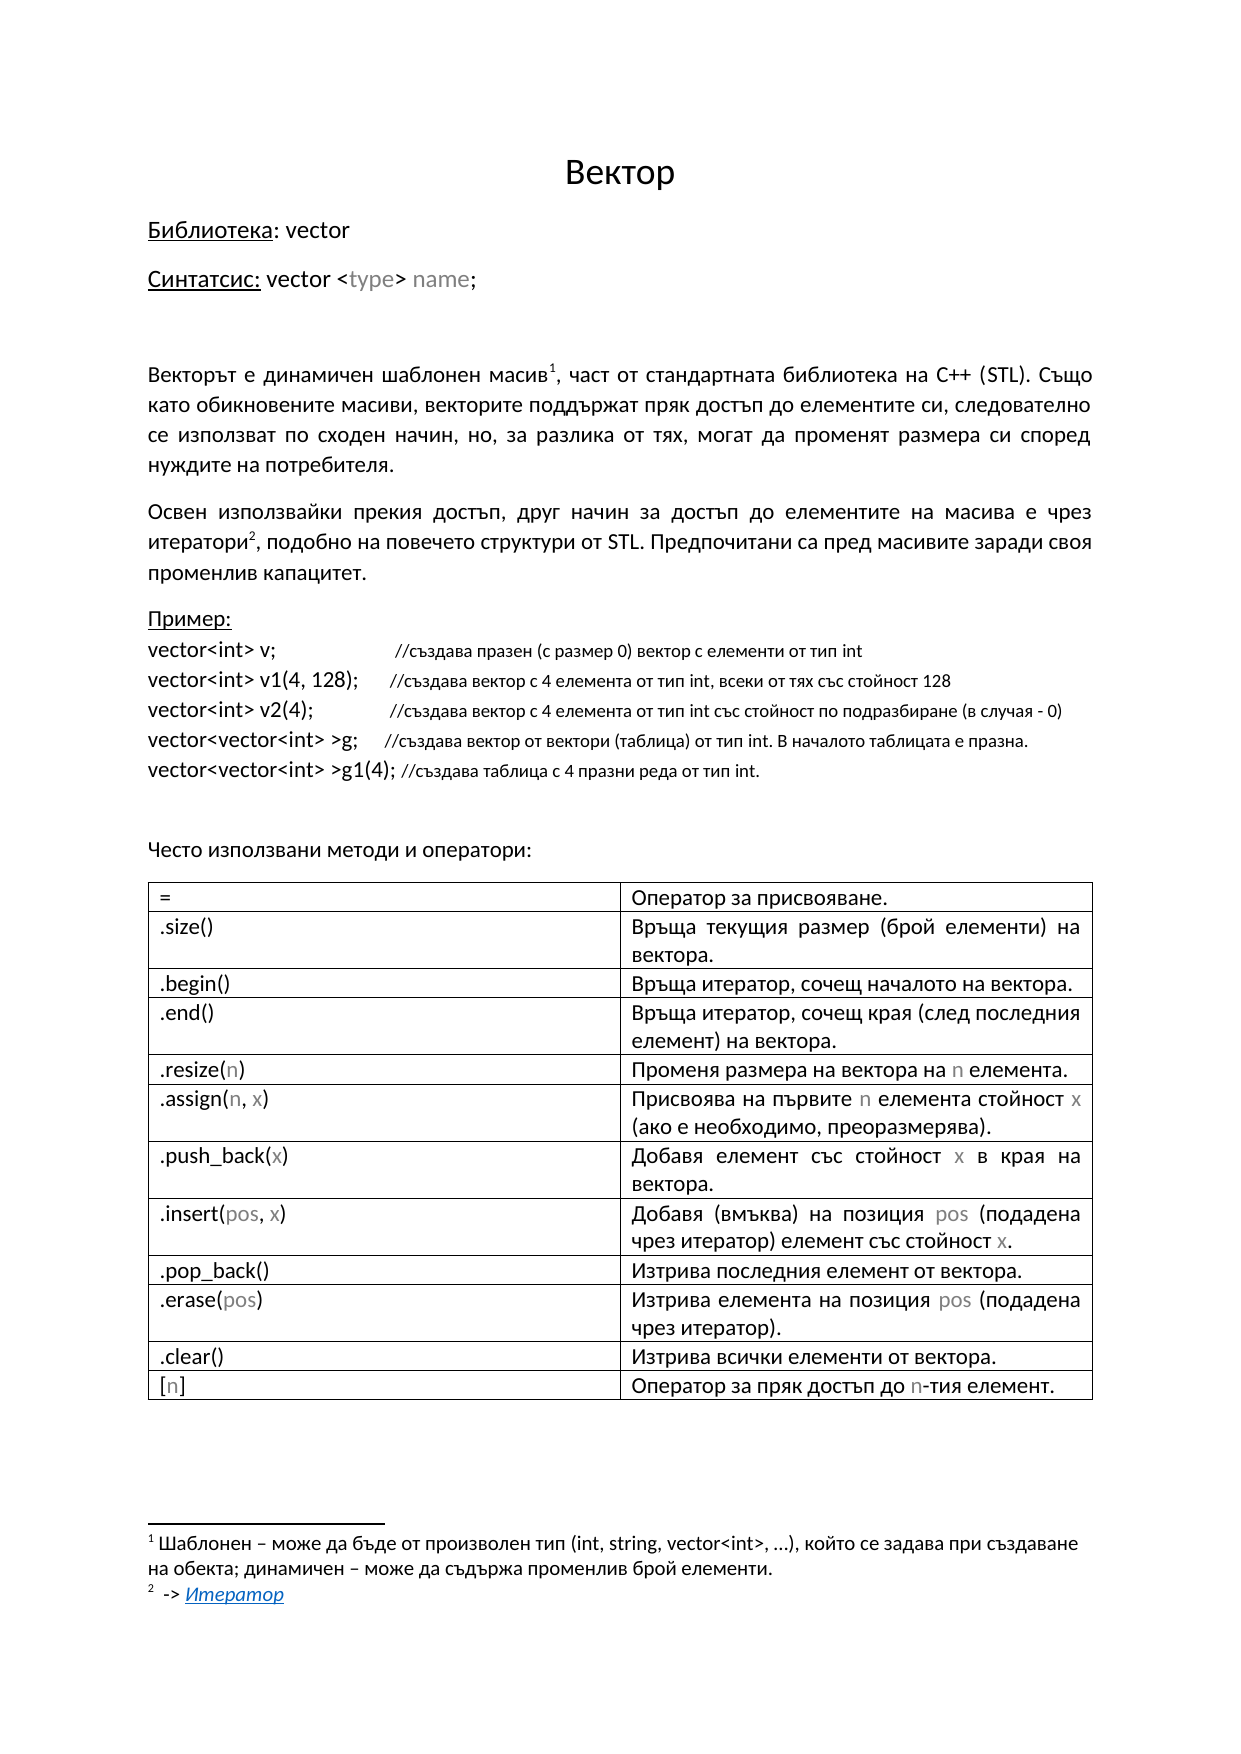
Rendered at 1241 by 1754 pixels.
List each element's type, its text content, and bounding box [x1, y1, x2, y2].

text vector<int> v; //създава празен (с размер 0) вектор с елементи от тип int [148, 635, 1093, 663]
text vector<int> v2(4); //създава вектор с 4 елемента от тип int със стойност по подразбиране (в случая - 0) [148, 695, 1093, 723]
table_cell Присвоява на първите n елемента стойност x (ако е необходимо, преоразмерява). [621, 1085, 1092, 1141]
table_cell Връща текущия размер (брой елементи) на вектора. [621, 912, 1092, 968]
table_cell Връща итератор, сочещ началото на вектора. [621, 969, 1092, 997]
text Векторът е динамичен шаблонен масив, част от стандартната библиотека на С++ (STL). Също като обикновените масиви, векторите поддържат пряк достъп до елементите си, следователно се използват по сходен начин, но, за разлика от тях, могат да променят размера си според нуждите на потребителя. [148, 360, 1093, 478]
text vector<vector<int> >g1(4); //създава таблица с 4 празни реда от тип int. [148, 756, 1093, 784]
table_cell .size() [149, 912, 620, 968]
table_header Оператор за присвояване. [621, 883, 1092, 911]
table_cell .pop_back() [149, 1256, 620, 1284]
table_cell .clear() [149, 1342, 620, 1370]
table_cell .resize(n) [149, 1055, 620, 1083]
table_cell .push_back(x) [149, 1142, 620, 1198]
text Освен използвайки прекия достъп, друг начин за достъп до елементите на масива е чрез итератори, подобно на повечето структури от STL. Предпочитани са пред масивите заради своя променлив капацитет. [148, 497, 1093, 586]
table_cell .begin() [149, 969, 620, 997]
table_cell .erase(pos) [149, 1285, 620, 1341]
text Библиотека: vector [148, 214, 1093, 244]
table_cell Оператор за пряк достъп до n-тия елемент. [621, 1371, 1092, 1399]
text vector<int> v1(4, 128); //създава вектор с 4 елемента от тип int, всеки от тях със стойност 128 [148, 665, 1093, 693]
table_cell [n] [149, 1371, 620, 1399]
table_cell .end() [149, 998, 620, 1054]
table_cell Променя размера на вектора на n елемента. [621, 1055, 1092, 1083]
text Често използвани методи и оператори: [148, 835, 1093, 863]
table_cell .insert(pos, x) [149, 1199, 620, 1255]
table_cell Изтрива всички елементи от вектора. [621, 1342, 1092, 1370]
table_cell Връща итератор, сочещ края (след последния елемент) на вектора. [621, 998, 1092, 1054]
text Синтатсис: vector <type> name; [148, 263, 1093, 294]
text Вектор [148, 148, 1093, 193]
text Пример: [148, 604, 1093, 633]
text vector<vector<int> >g; //създава вектор от вектори (таблица) от тип int. В началото таблицата е празна. [148, 725, 1093, 753]
table_cell Изтрива последния елемент от вектора. [621, 1256, 1092, 1284]
table_header = [149, 883, 620, 911]
table_cell Добавя (вмъква) на позиция pos (подадена чрез итератор) елемент със стойност x. [621, 1199, 1092, 1255]
table_cell Добавя елемент със стойност x в края на вектора. [621, 1142, 1092, 1198]
table_cell .assign(n, x) [149, 1085, 620, 1141]
table_cell Изтрива елемента на позиция pos (подадена чрез итератор). [621, 1285, 1092, 1341]
